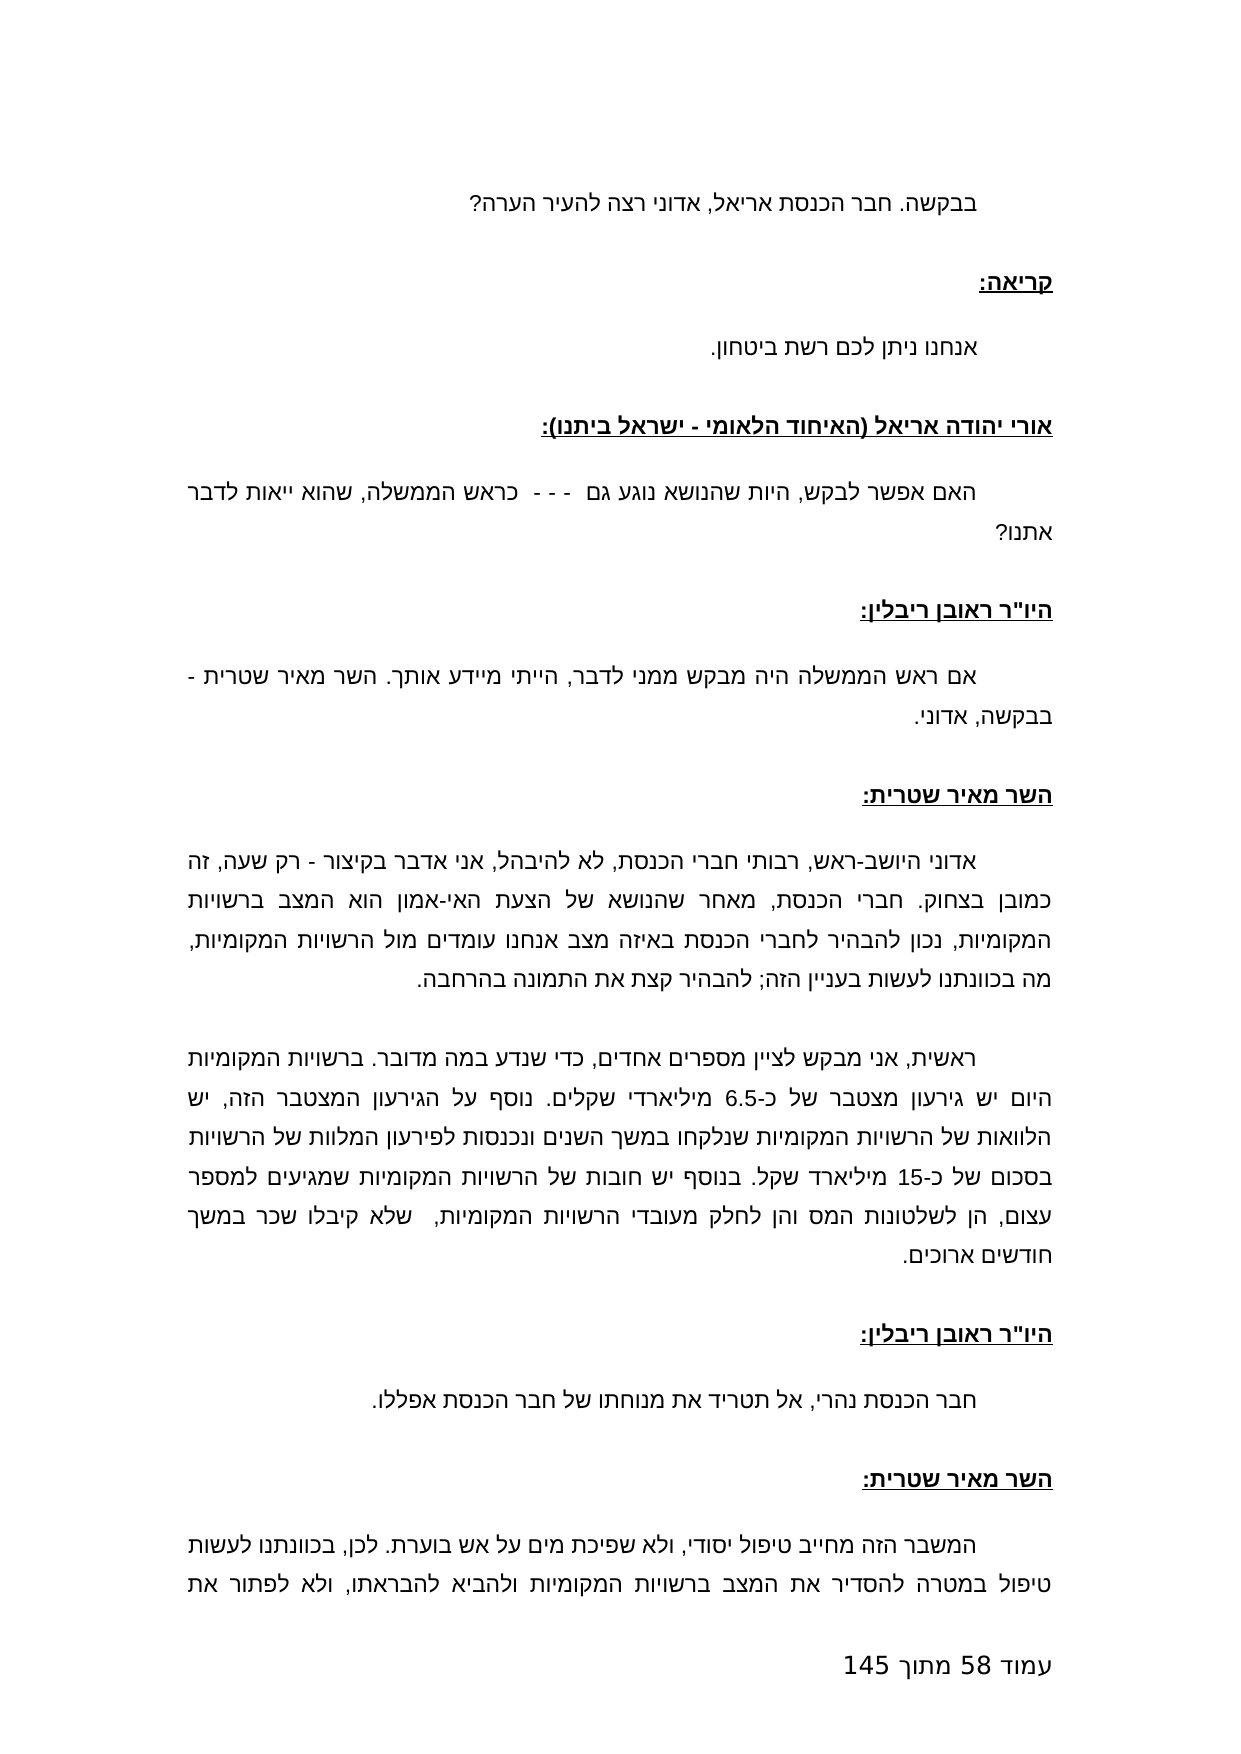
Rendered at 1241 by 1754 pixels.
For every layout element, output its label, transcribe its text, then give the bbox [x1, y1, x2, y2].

text השר מאיר שטרית: [187, 1466, 1053, 1492]
text קריאה: [187, 268, 1053, 295]
text חבר הכנסת נהרי, אל תטריד את מנוחתו של חבר הכנסת אפללו. [187, 1387, 1053, 1413]
text ראשית, אני מבקש לציין מספרים אחדים, כדי שנדע במה מדובר. ברשויות המקומיות היום יש גירעון מצטבר של כ-6.5 מיליארדי שקלים. נוסף על הגירעון המצטבר הזה, יש הלוואות של הרשויות המקומיות שנלקחו במשך השנים ונכנסות לפירעון המלוות של הרשויות בסכום של כ-15 מיליארד שקל. בנוסף יש חובות של הרשויות המקומיות שמגיעים למספר עצום, הן לשלטונות המס והן לחלק מעובדי הרשויות המקומיות, שלא קיבלו שכר במשך חודשים ארוכים. [187, 1045, 1053, 1269]
text האם אפשר לבקש, היות שהנושא נוגע גם - - - כראש הממשלה, שהוא ייאות לדבר אתנו? [187, 479, 1053, 545]
text בבקשה. חבר הכנסת אריאל, אדוני רצה להעיר הערה? [187, 189, 1053, 216]
text אם ראש הממשלה היה מבקש ממני לדבר, הייתי מיידע אותך. השר מאיר שטרית - בבקשה, אדוני. [187, 663, 1053, 729]
text היו"ר ראובן ריבלין: [187, 597, 1053, 624]
text אדוני היושב-ראש, רבותי חברי הכנסת, לא להיבהל, אני אדבר בקיצור - רק שעה, זה כמובן בצחוק. חברי הכנסת, מאחר שהנושא של הצעת האי-אמון הוא המצב ברשויות המקומיות, נכון להבהיר לחברי הכנסת באיזה מצב אנחנו עומדים מול הרשויות המקומיות, מה בכוונתנו לעשות בעניין הזה; להבהיר קצת את התמונה בהרחבה. [187, 848, 1053, 992]
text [187, 1532, 1053, 1598]
text השר מאיר שטרית: [187, 782, 1053, 808]
text אנחנו ניתן לכם רשת ביטחון. [187, 334, 1053, 361]
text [187, 413, 1053, 439]
text היו"ר ראובן ריבלין: [187, 1321, 1053, 1348]
